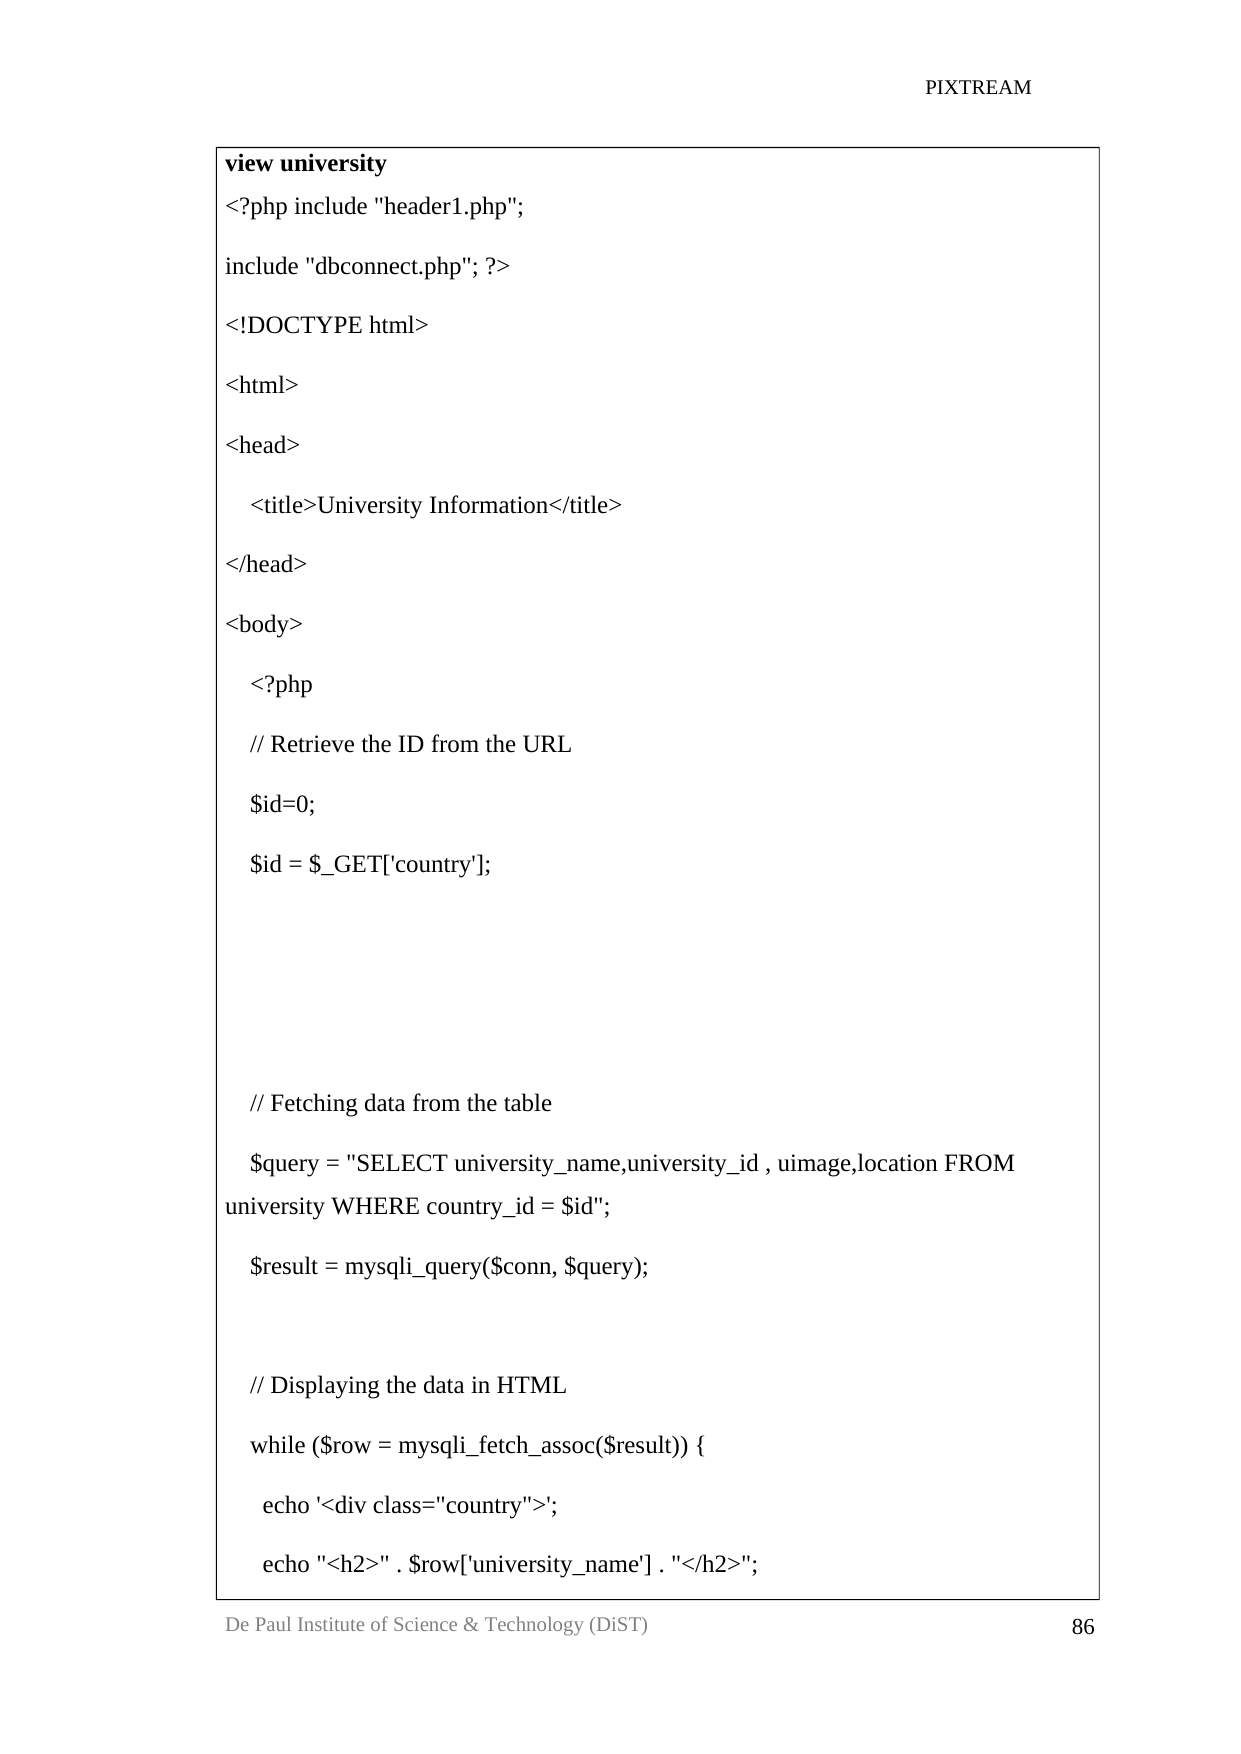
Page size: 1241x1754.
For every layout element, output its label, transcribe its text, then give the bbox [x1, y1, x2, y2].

text // Displaying the data in HTML [250, 1371, 1103, 1399]
text $result = mysqli_query($conn, $query); [250, 1251, 1103, 1280]
text // Fetching data from the table [250, 1088, 1103, 1117]
text <!DOCTYPE html> [225, 311, 1103, 339]
text echo "<h2>" . $row['university_name'] . "</h2>"; [262, 1550, 1103, 1578]
text <head> [225, 430, 1103, 459]
text <body> [225, 609, 1103, 638]
text while ($row = mysqli_fetch_assoc($result)) { echo '<div class="country">'; [250, 1430, 708, 1519]
text // Retrieve the ID from the URL [250, 729, 1103, 758]
text <html> [225, 370, 1103, 399]
text <title>University Information</title> [250, 490, 1103, 518]
text $id = $_GET['country']; [250, 849, 1103, 877]
text <?php include "header1.php"; include "dbconnect.php"; ?> [225, 191, 526, 280]
text $id=0; [250, 789, 1103, 818]
text $query = "SELECT university_name,university_id , uimage,location FROM university WHERE country_id = $id"; [225, 1148, 1017, 1220]
subtitle view university [225, 148, 1103, 177]
text <?php [250, 669, 1103, 698]
text </head> [225, 549, 1103, 578]
